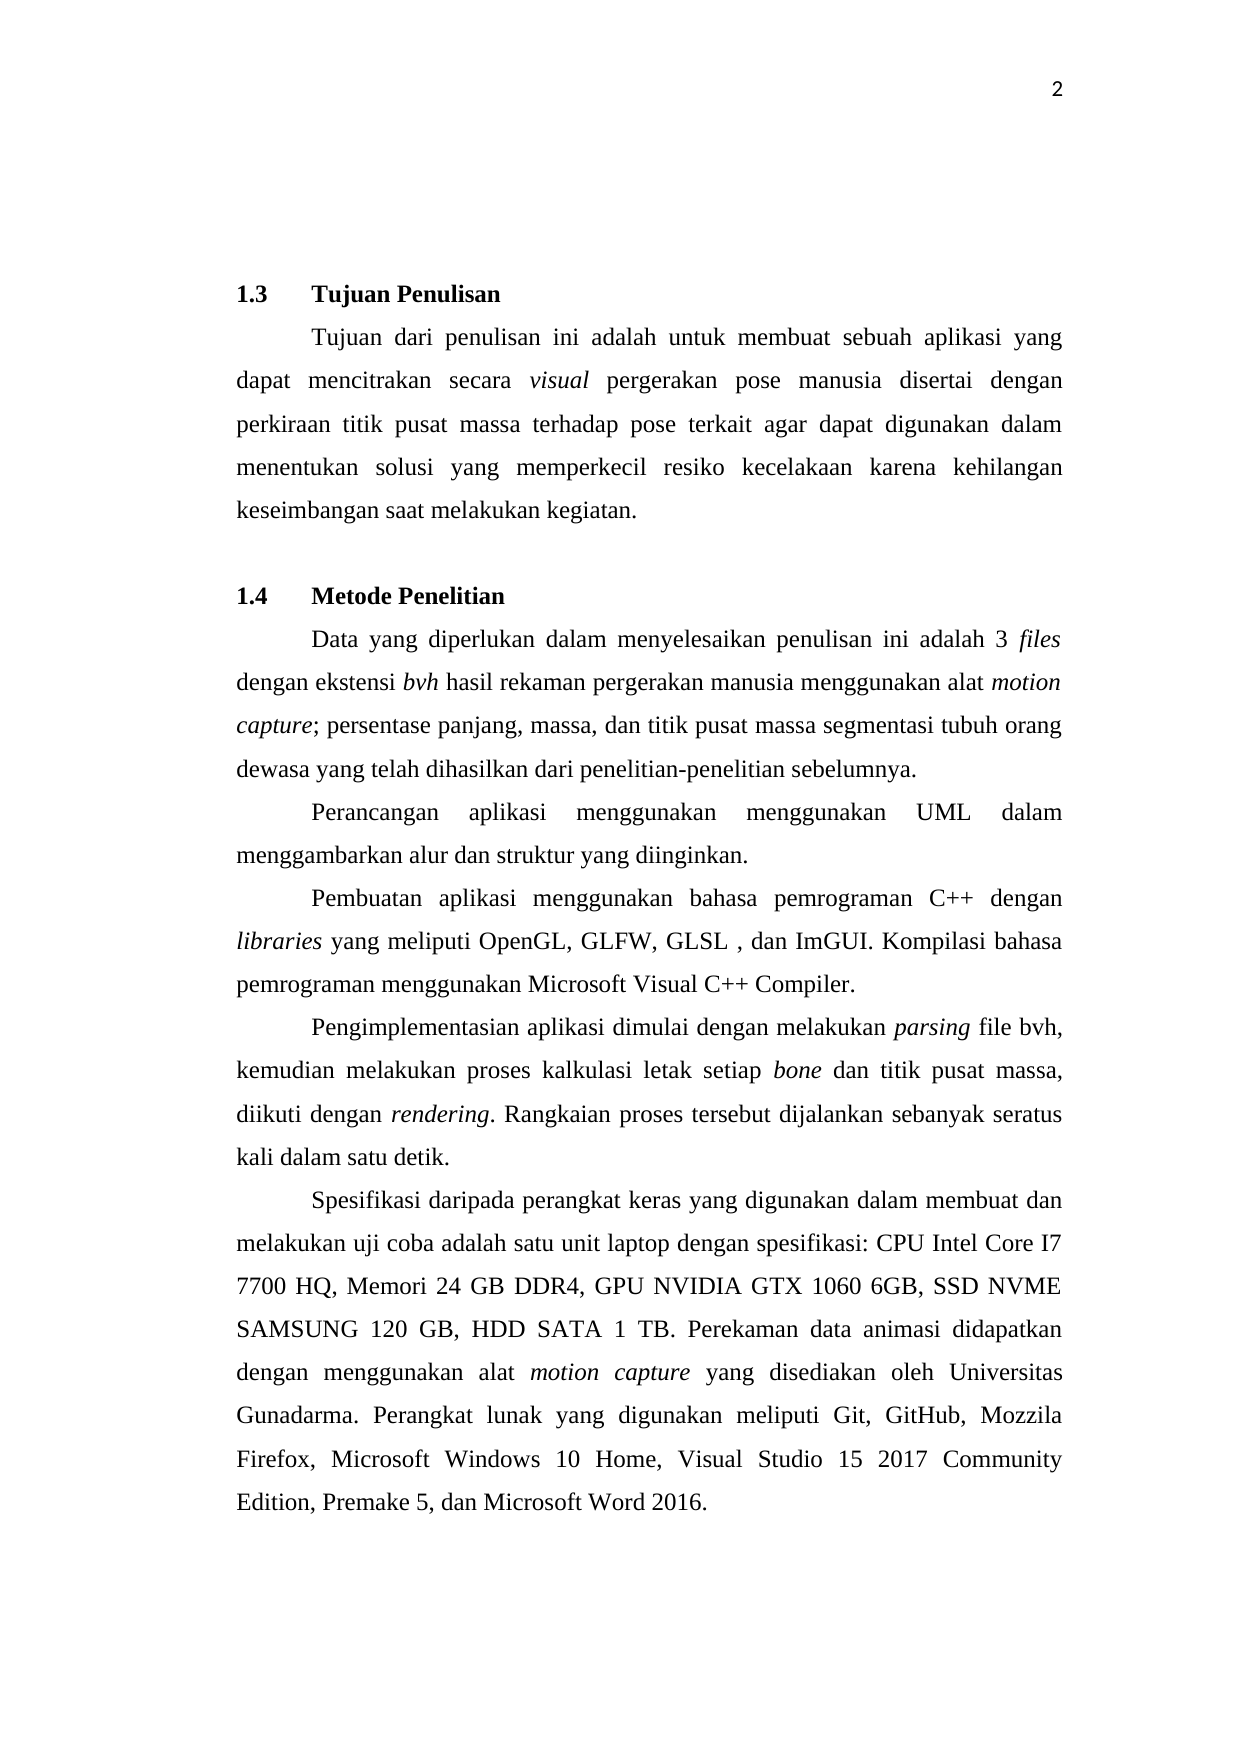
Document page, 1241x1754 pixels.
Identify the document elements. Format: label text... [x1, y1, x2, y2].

text Spesifikasi daripada perangkat keras yang digunakan dalam membuat dan melakukan uji coba adalah satu unit laptop dengan spesifikasi: CPU Intel Core I7 7700 HQ, Memori 24 GB DDR4, GPU NVIDIA GTX 1060 6GB, SSD NVME SAMSUNG 120 GB, HDD SATA 1 TB. Perekaman data animasi didapatkan dengan menggunakan alat motion capture yang disediakan oleh Universitas Gunadarma. Perangkat lunak yang digunakan meliputi Git, GitHub, Mozzila Firefox, Microsoft Windows 10 Home, Visual Studio 15 2017 Community Edition, Premake 5, dan Microsoft Word 2016. [236, 1185, 1063, 1516]
text Pembuatan aplikasi menggunakan bahasa pemrograman C++ dengan libraries yang meliputi OpenGL, GLFW, GLSL , dan ImGUI. Kompilasi bahasa pemrograman menggunakan Microsoft Visual C++ Compiler. [236, 883, 1063, 998]
text Perancangan aplikasi menggunakan menggunakan UML dalam menggambarkan alur dan struktur yang diinginkan. [236, 797, 1063, 869]
list Metode Penelitian [236, 581, 1063, 610]
text Pengimplementasian aplikasi dimulai dengan melakukan parsing file bvh, kemudian melakukan proses kalkulasi letak setiap bone dan titik pusat massa, diikuti dengan rendering. Rangkaian proses tersebut dijalankan sebanyak seratus kali dalam satu detik. [236, 1012, 1063, 1171]
text Tujuan dari penulisan ini adalah untuk membuat sebuah aplikasi yang dapat mencitrakan secara visual pergerakan pose manusia disertai dengan perkiraan titik pusat massa terhadap pose terkait agar dapat digunakan dalam menentukan solusi yang memperkecil resiko kecelakaan karena kehilangan keseimbangan saat melakukan kegiatan. [236, 322, 1063, 524]
list Tujuan Penulisan [236, 279, 1063, 308]
text Data yang diperlukan dalam menyelesaikan penulisan ini adalah 3 files dengan ekstensi bvh hasil rekaman pergerakan manusia menggunakan alat motion capture; persentase panjang, massa, dan titik pusat massa segmentasi tubuh orang dewasa yang telah dihasilkan dari penelitian-penelitian sebelumnya. [236, 624, 1063, 782]
